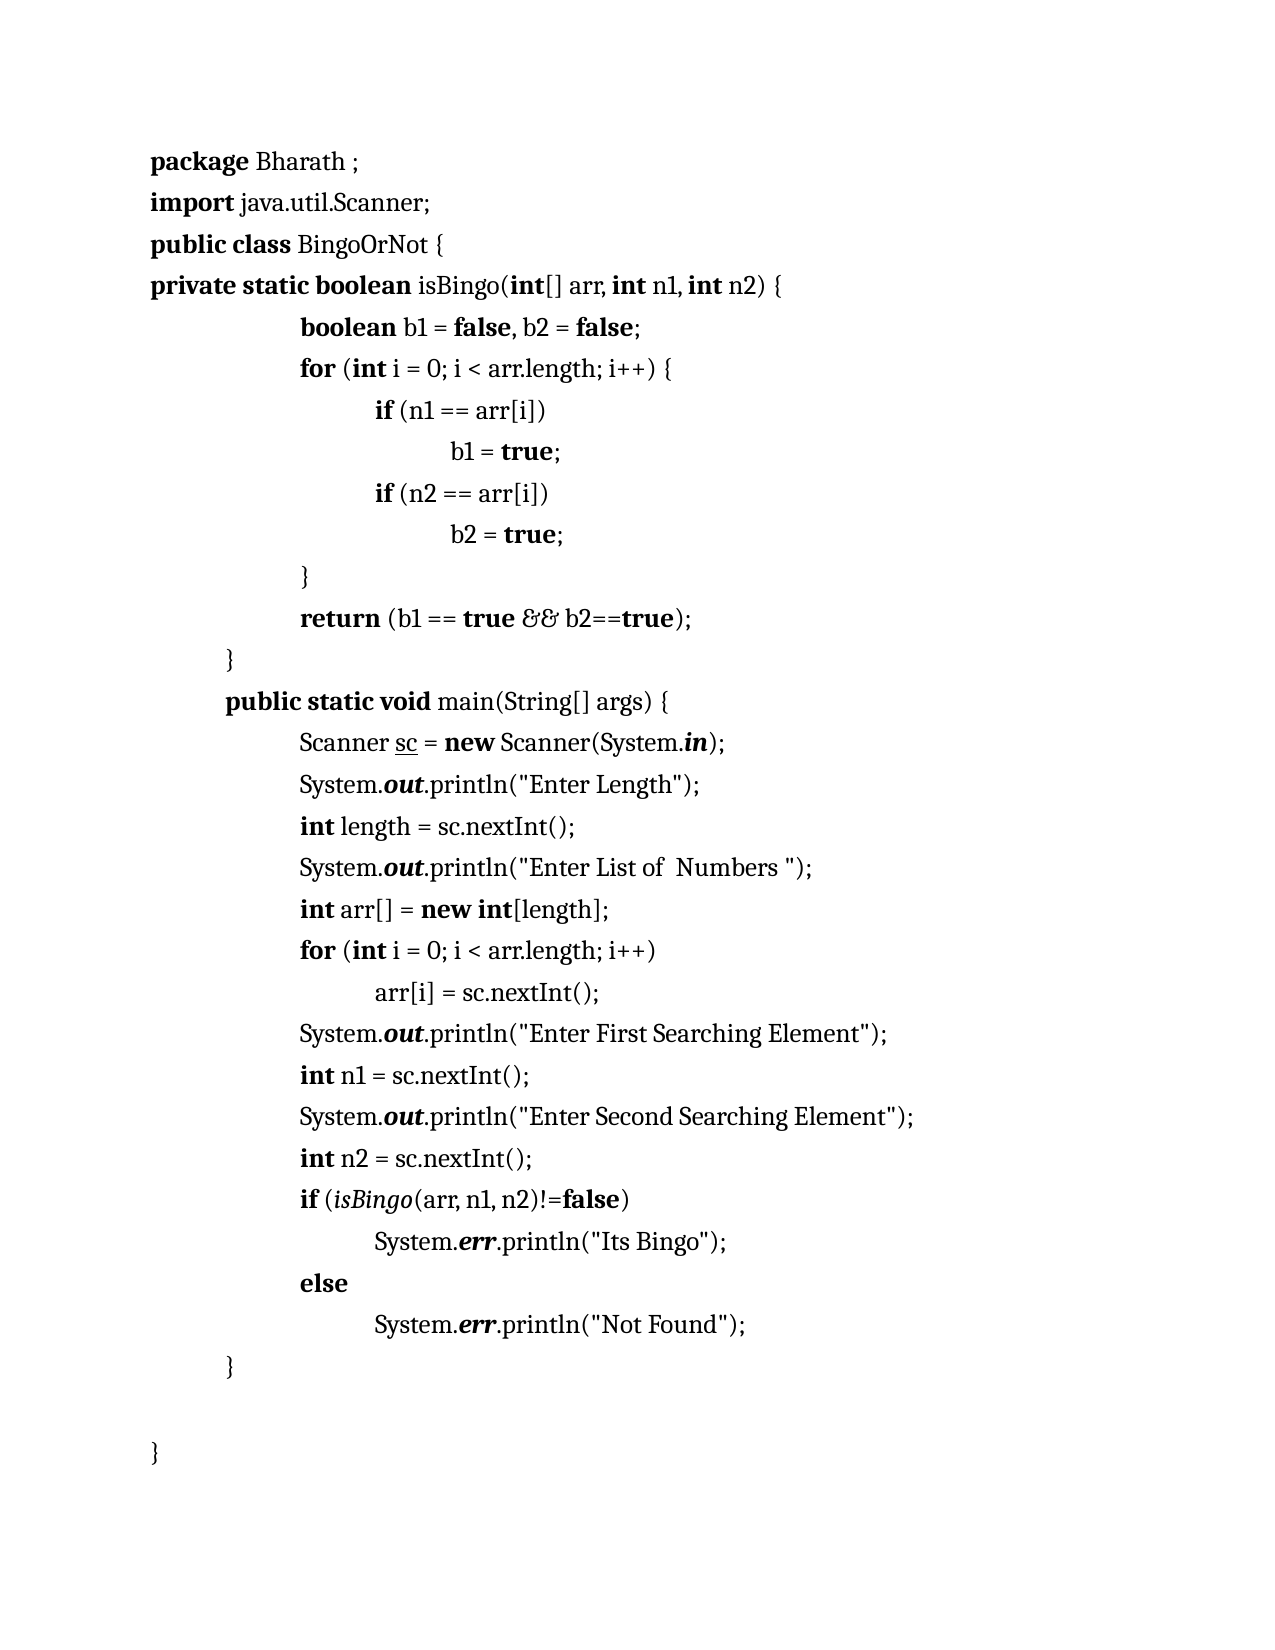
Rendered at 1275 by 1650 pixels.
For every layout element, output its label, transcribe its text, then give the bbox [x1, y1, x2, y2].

text for (int i = 0; i < arr.length; i++) { [150, 358, 1125, 383]
text int n2 = sc.nextInt(); [150, 1147, 1125, 1172]
text System.out.println("Enter Second Searching Element"); [150, 1106, 1125, 1131]
text b2 = true; [150, 524, 1125, 549]
text boolean b1 = false, b2 = false; [150, 316, 1125, 341]
text System.out.println("Enter Length"); [150, 773, 1125, 798]
text public static void main(String[] args) { [150, 690, 1125, 715]
text } [150, 1442, 1125, 1466]
text package Bharath ; [150, 150, 1125, 175]
text arr[i] = sc.nextInt(); [150, 981, 1125, 1006]
text public class BingoOrNot { [150, 233, 1125, 258]
text System.err.println("Not Found"); [150, 1314, 1125, 1339]
text private static boolean isBingo(int[] arr, int n1, int n2) { [150, 275, 1125, 299]
text Scanner sc = new Scanner(System.in); [150, 732, 1125, 757]
text if (isBingo(arr, n1, n2)!=false) [150, 1189, 1125, 1214]
text int length = sc.nextInt(); [150, 815, 1125, 840]
text int n1 = sc.nextInt(); [150, 1064, 1125, 1089]
text } [150, 566, 1125, 591]
text System.out.println("Enter First Searching Element"); [150, 1023, 1125, 1048]
text System.err.println("Its Bingo"); [150, 1231, 1125, 1256]
text } [150, 1355, 1125, 1380]
text else [150, 1272, 1125, 1297]
text System.out.println("Enter List of Numbers "); [150, 857, 1125, 881]
text int arr[] = new int[length]; [150, 898, 1125, 923]
text } [150, 649, 1125, 674]
text if (n2 == arr[i]) [150, 482, 1125, 507]
text import java.util.Scanner; [150, 192, 1125, 216]
text if (n1 == arr[i]) [150, 399, 1125, 424]
text return (b1 == true && b2==true); [150, 607, 1125, 632]
text b1 = true; [150, 441, 1125, 466]
text for (int i = 0; i < arr.length; i++) [150, 940, 1125, 964]
